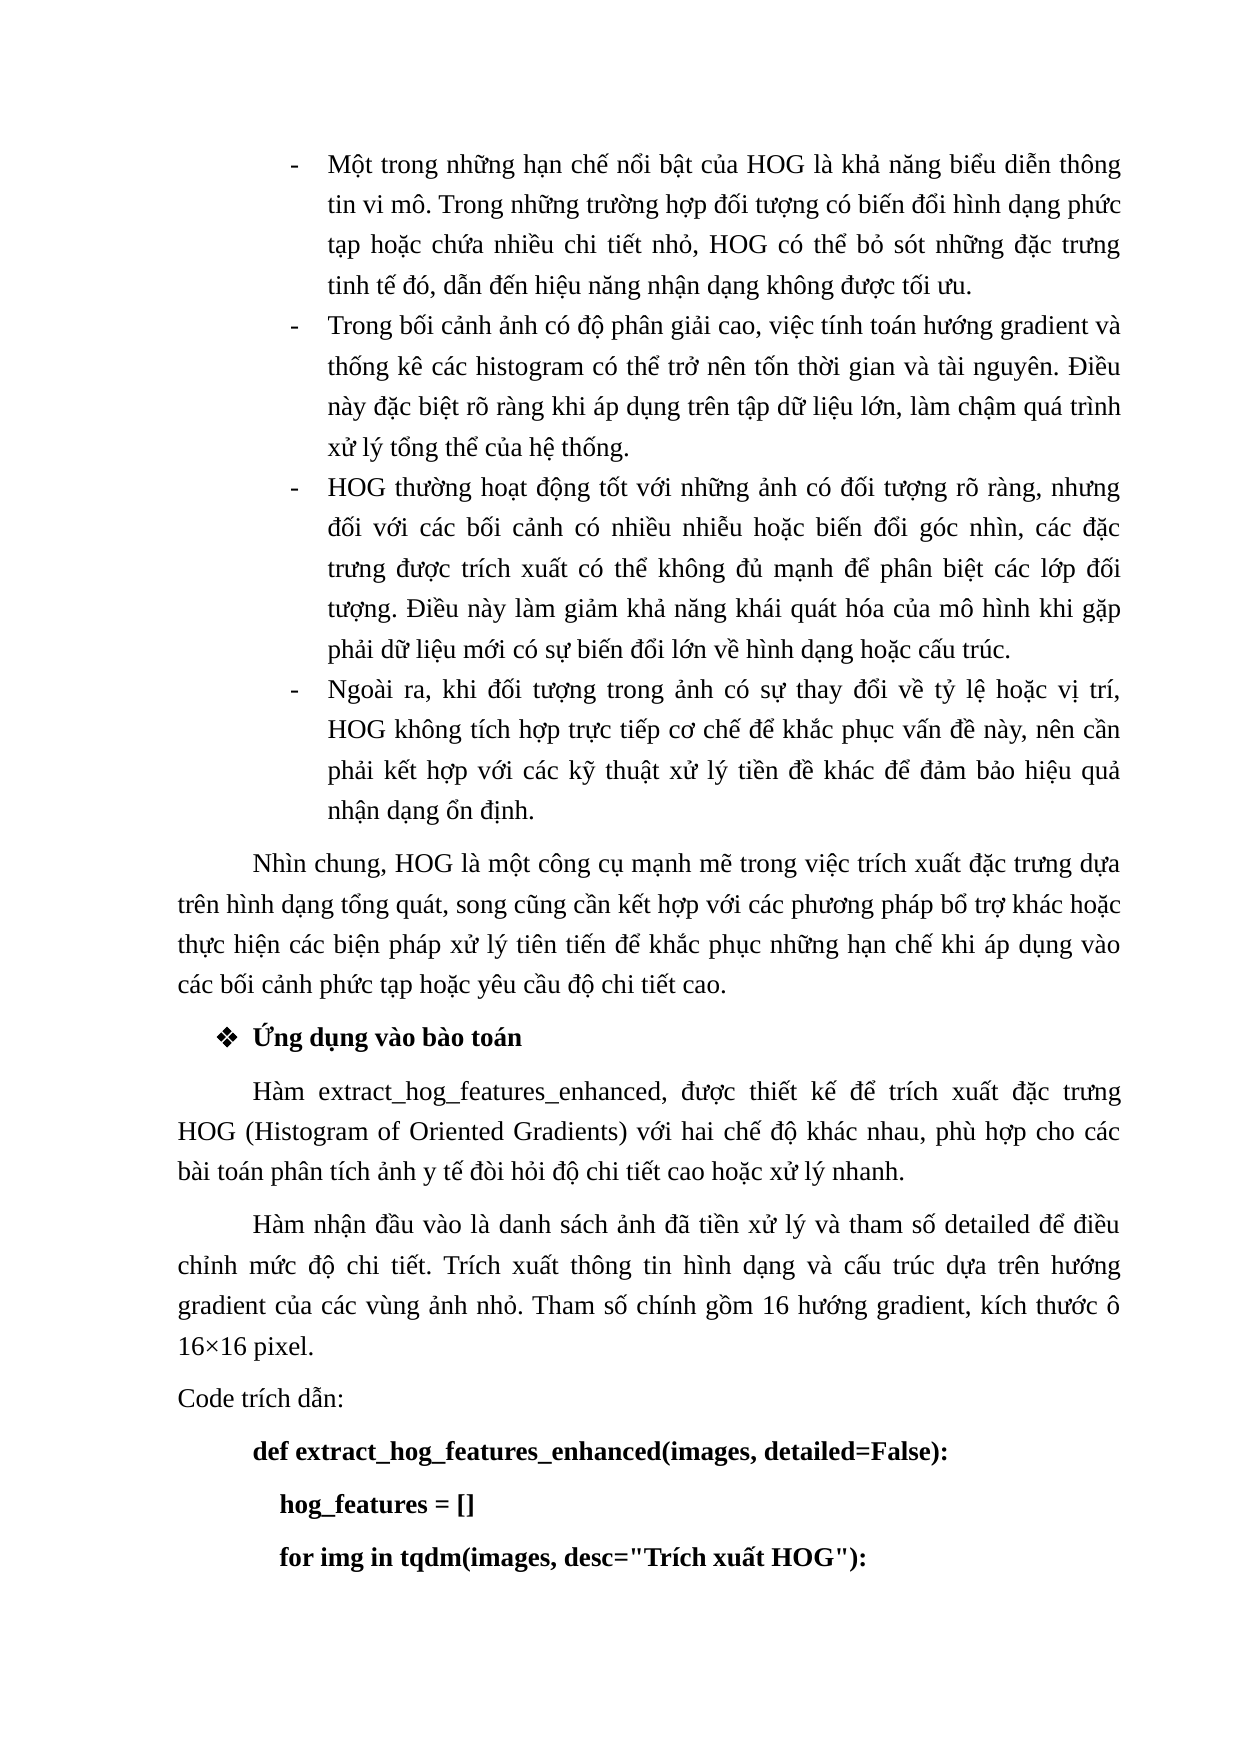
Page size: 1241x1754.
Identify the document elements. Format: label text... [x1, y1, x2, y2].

text Code trích dẫn: [177, 1382, 1122, 1414]
list HOG thường hoạt động tốt với những ảnh có đối tượng rõ ràng, nhưng đối với các bối cảnh có nhiều nhiễu hoặc biến đổi góc nhìn, các đặc trưng được trích xuất có thể không đủ mạnh để phân biệt các lớp đối tượng. Điều này làm giảm khả năng khái quát hóa của mô hình khi gặp phải dữ liệu mới có sự biến đổi lớn về hình dạng hoặc cấu trúc. [290, 471, 1122, 664]
text Hàm extract_hog_features_enhanced, được thiết kế để trích xuất đặc trưng HOG (Histogram of Oriented Gradients) với hai chế độ khác nhau, phù hợp cho các bài toán phân tích ảnh y tế đòi hỏi độ chi tiết cao hoặc xử lý nhanh. [177, 1074, 1122, 1187]
list Ứng dụng vào bào toán [215, 1021, 1122, 1053]
list Trong bối cảnh ảnh có độ phân giải cao, việc tính toán hướng gradient và thống kê các histogram có thể trở nên tốn thời gian và tài nguyên. Điều này đặc biệt rõ ràng khi áp dụng trên tập dữ liệu lớn, làm chậm quá trình xử lý tổng thể của hệ thống. [290, 309, 1122, 462]
text Hàm nhận đầu vào là danh sách ảnh đã tiền xử lý và tham số detailed để điều chỉnh mức độ chi tiết. Trích xuất thông tin hình dạng và cấu trúc dựa trên hướng gradient của các vùng ảnh nhỏ. Tham số chính gồm 16 hướng gradient, kích thước ô 16×16 pixel. [177, 1208, 1122, 1361]
list Một trong những hạn chế nổi bật của HOG là khả năng biểu diễn thông tin vi mô. Trong những trường hợp đối tượng có biến đổi hình dạng phức tạp hoặc chứa nhiều chi tiết nhỏ, HOG có thể bỏ sót những đặc trưng tinh tế đó, dẫn đến hiệu năng nhận dạng không được tối ưu. [290, 148, 1122, 300]
text Nhìn chung, HOG là một công cụ mạnh mẽ trong việc trích xuất đặc trưng dựa trên hình dạng tổng quát, song cũng cần kết hợp với các phương pháp bổ trợ khác hoặc thực hiện các biện pháp xử lý tiên tiến để khắc phục những hạn chế khi áp dụng vào các bối cảnh phức tạp hoặc yêu cầu độ chi tiết cao. [177, 847, 1122, 1000]
list Ngoài ra, khi đối tượng trong ảnh có sự thay đổi về tỷ lệ hoặc vị trí, HOG không tích hợp trực tiếp cơ chế để khắc phục vấn đề này, nên cần phải kết hợp với các kỹ thuật xử lý tiền đề khác để đảm bảo hiệu quả nhận dạng ổn định. [290, 673, 1122, 826]
text for img in tqdm(images, desc="Trích xuất HOG"): [252, 1541, 1122, 1572]
text def extract_hog_features_enhanced(images, detailed=False): [252, 1435, 1122, 1467]
text hog_features = [] [252, 1488, 1122, 1519]
